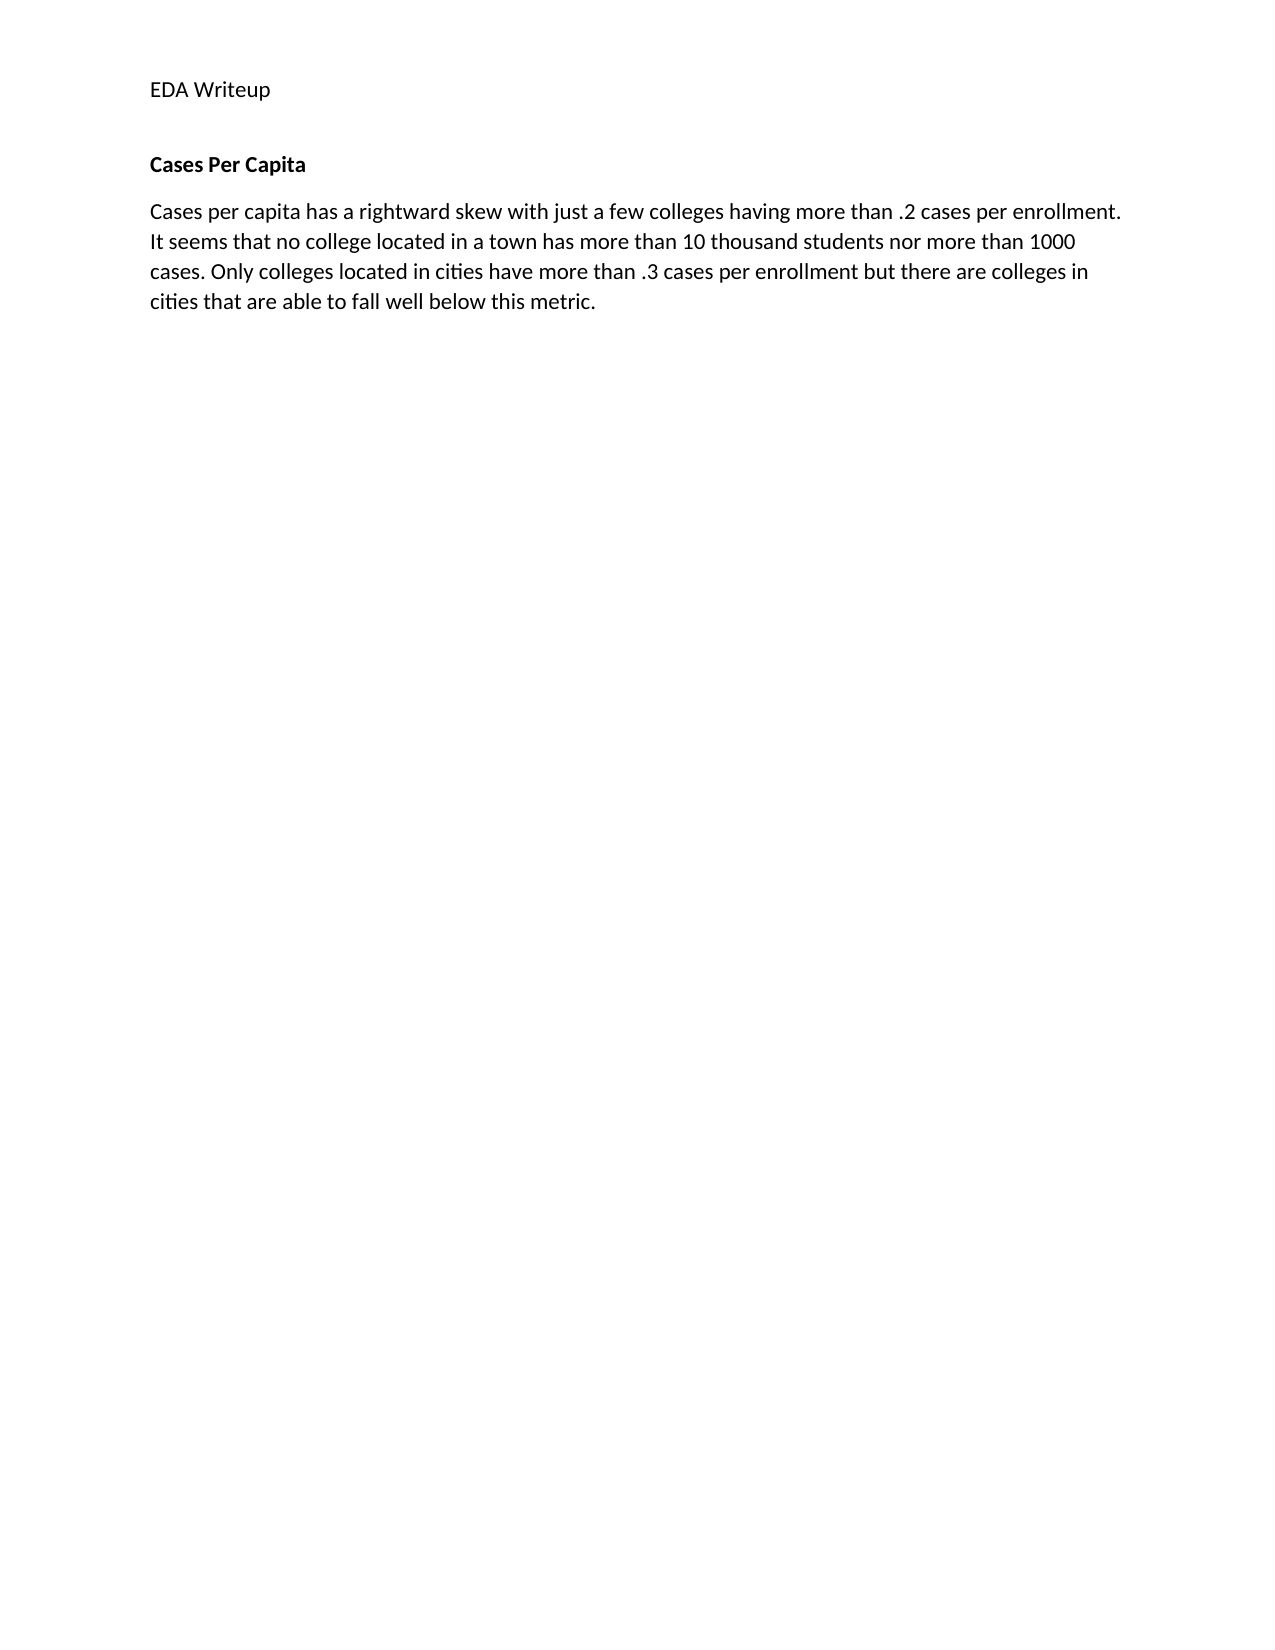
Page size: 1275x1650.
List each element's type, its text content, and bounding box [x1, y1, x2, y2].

text Cases Per Capita [150, 150, 1125, 178]
text Cases per capita has a rightward skew with just a few colleges having more than .2 cases per enrollment. It seems that no college located in a town has more than 10 thousand students nor more than 1000 cases. Only colleges located in cities have more than .3 cases per enrollment but there are colleges in cities that are able to fall well below this metric. [150, 197, 1125, 316]
